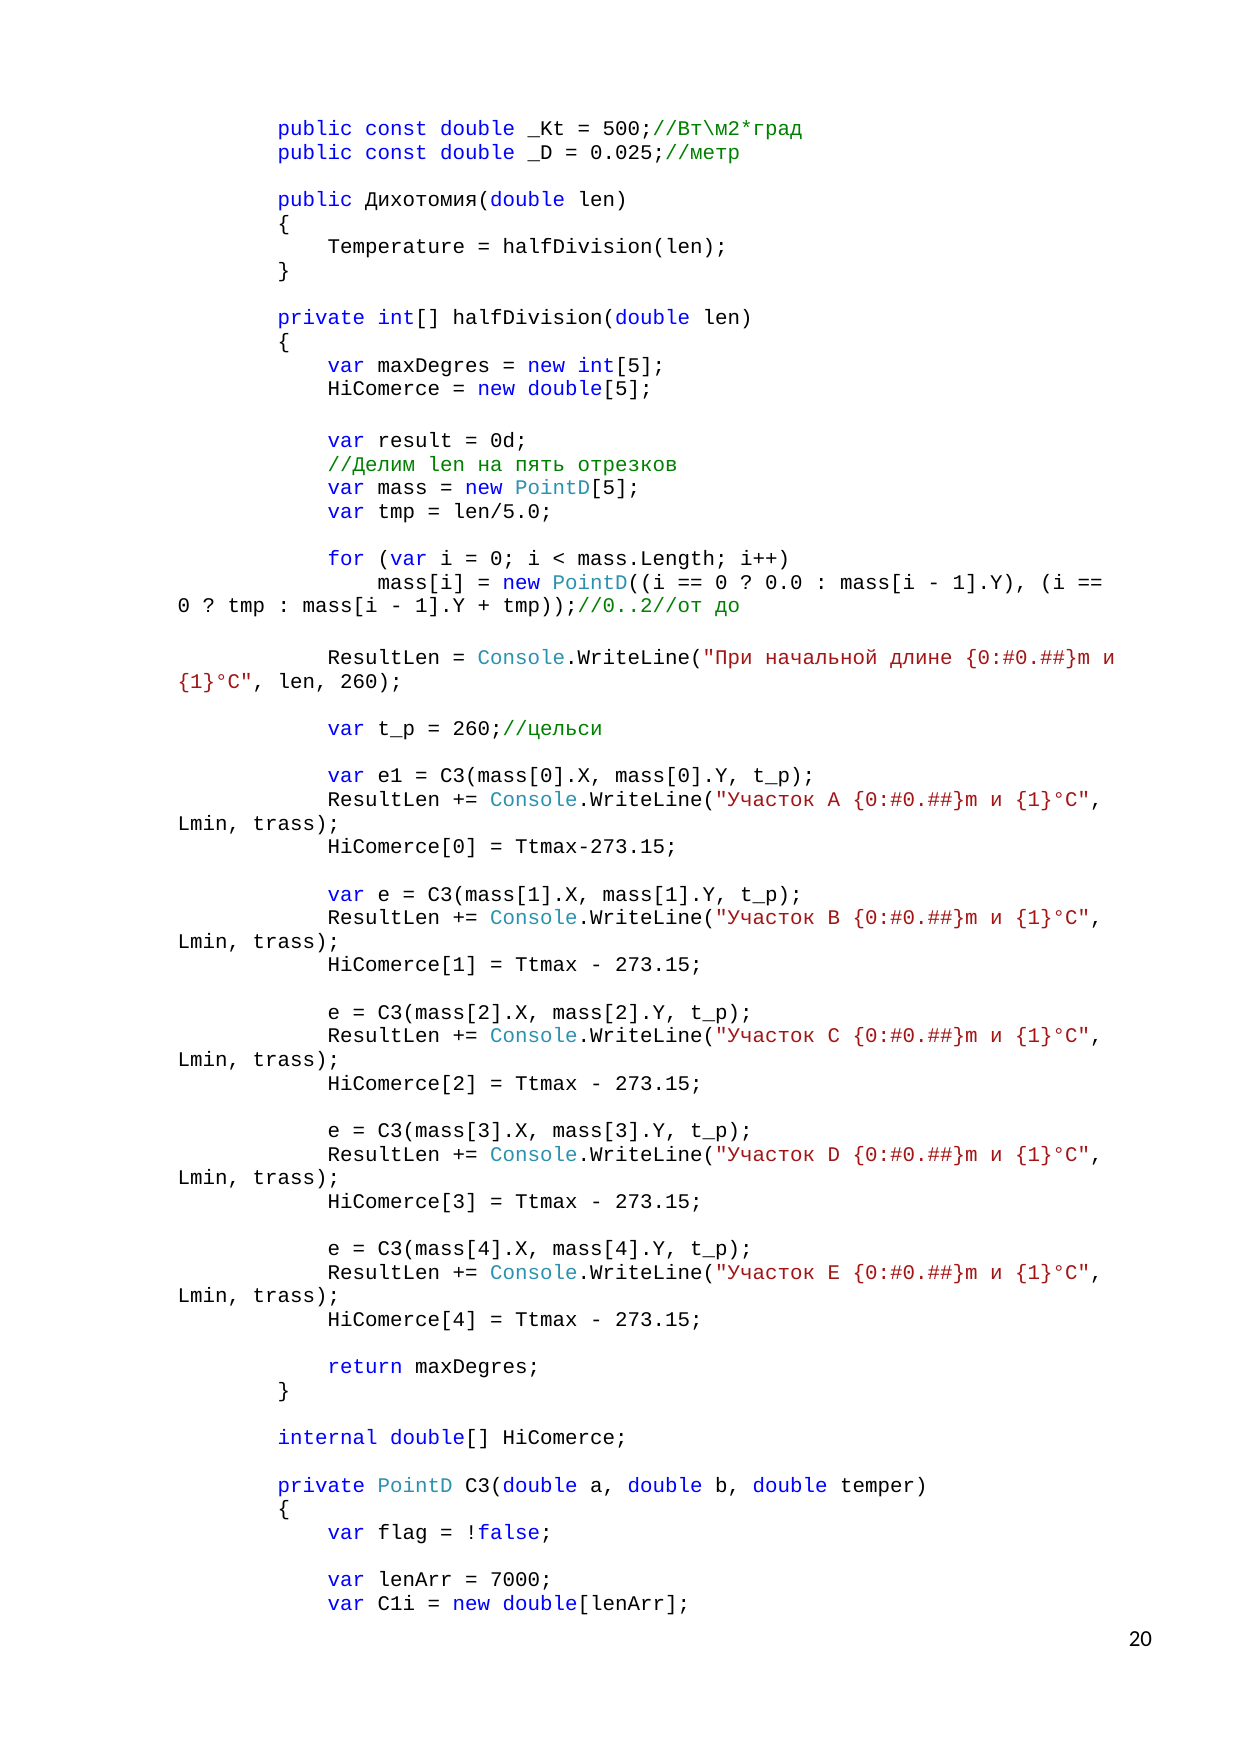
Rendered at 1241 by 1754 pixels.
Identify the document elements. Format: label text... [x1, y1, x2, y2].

text HiComerce[0] = Ttmax-273.15; [177, 836, 1152, 860]
text } [177, 1380, 1152, 1404]
text HiComerce[1] = Ttmax - 273.15; [177, 954, 1152, 978]
text ResultLen += Console.WriteLine("Участок C {0:#0.##}m и {1}°C", Lmin, trass); [177, 1025, 1152, 1073]
text HiComerce[3] = Ttmax - 273.15; [177, 1191, 1152, 1214]
text Temperature = halfDivision(len); [177, 236, 1152, 260]
text public Дихотомия(double len) [177, 189, 1152, 213]
text HiComerce[4] = Ttmax - 273.15; [177, 1309, 1152, 1333]
text HiComerce[2] = Ttmax - 273.15; [177, 1073, 1152, 1096]
text var mass = new PointD[5]; [177, 477, 1152, 501]
text return maxDegres; [177, 1356, 1152, 1380]
text { [177, 213, 1152, 236]
text var maxDegres = new int[5]; [177, 354, 1152, 378]
text HiComerce = new double[5]; [177, 378, 1152, 402]
text { [177, 1498, 1152, 1522]
text var tmp = len/5.0; [177, 501, 1152, 524]
text var flag = !false; [177, 1522, 1152, 1546]
text internal double[] HiComerce; [177, 1427, 1152, 1451]
text e = C3(mass[3].X, mass[3].Y, t_p); [177, 1120, 1152, 1144]
text e = C3(mass[4].X, mass[4].Y, t_p); [177, 1238, 1152, 1262]
text public const double _Kt = 500;//Вт\м2*град [177, 118, 1152, 142]
text ResultLen += Console.WriteLine("Участок А {0:#0.##}m и {1}°C", Lmin, trass); [177, 789, 1152, 836]
text var t_p = 260;//цельси [177, 718, 1152, 742]
text private PointD C3(double a, double b, double temper) [177, 1475, 1152, 1498]
text //Делим len на пять отрезков [177, 453, 1152, 477]
text var e1 = C3(mass[0].X, mass[0].Y, t_p); [177, 765, 1152, 789]
text var result = 0d; [177, 430, 1152, 453]
text ResultLen += Console.WriteLine("Участок B {0:#0.##}m и {1}°C", Lmin, trass); [177, 907, 1152, 954]
text } [177, 260, 1152, 284]
text var lenArr = 7000; [177, 1569, 1152, 1593]
text ResultLen += Console.WriteLine("Участок E {0:#0.##}m и {1}°C", Lmin, trass); [177, 1262, 1152, 1309]
text mass[i] = new PointD((i == 0 ? 0.0 : mass[i - 1].Y), (i == 0 ? tmp : mass[i - 1].Y + tmp));//0..2//от до [177, 572, 1152, 619]
text ResultLen = Console.WriteLine("При начальной длине {0:#0.##}m и {1}°C", len, 260); [177, 647, 1152, 694]
text private int[] halfDivision(double len) [177, 307, 1152, 331]
text for (var i = 0; i < mass.Length; i++) [177, 548, 1152, 572]
text { [177, 331, 1152, 354]
text e = C3(mass[2].X, mass[2].Y, t_p); [177, 1002, 1152, 1025]
text public const double _D = 0.025;//метр [177, 142, 1152, 165]
text var e = C3(mass[1].X, mass[1].Y, t_p); [177, 883, 1152, 907]
text ResultLen += Console.WriteLine("Участок D {0:#0.##}m и {1}°C", Lmin, trass); [177, 1144, 1152, 1191]
text var C1i = new double[lenArr]; [177, 1593, 1152, 1617]
